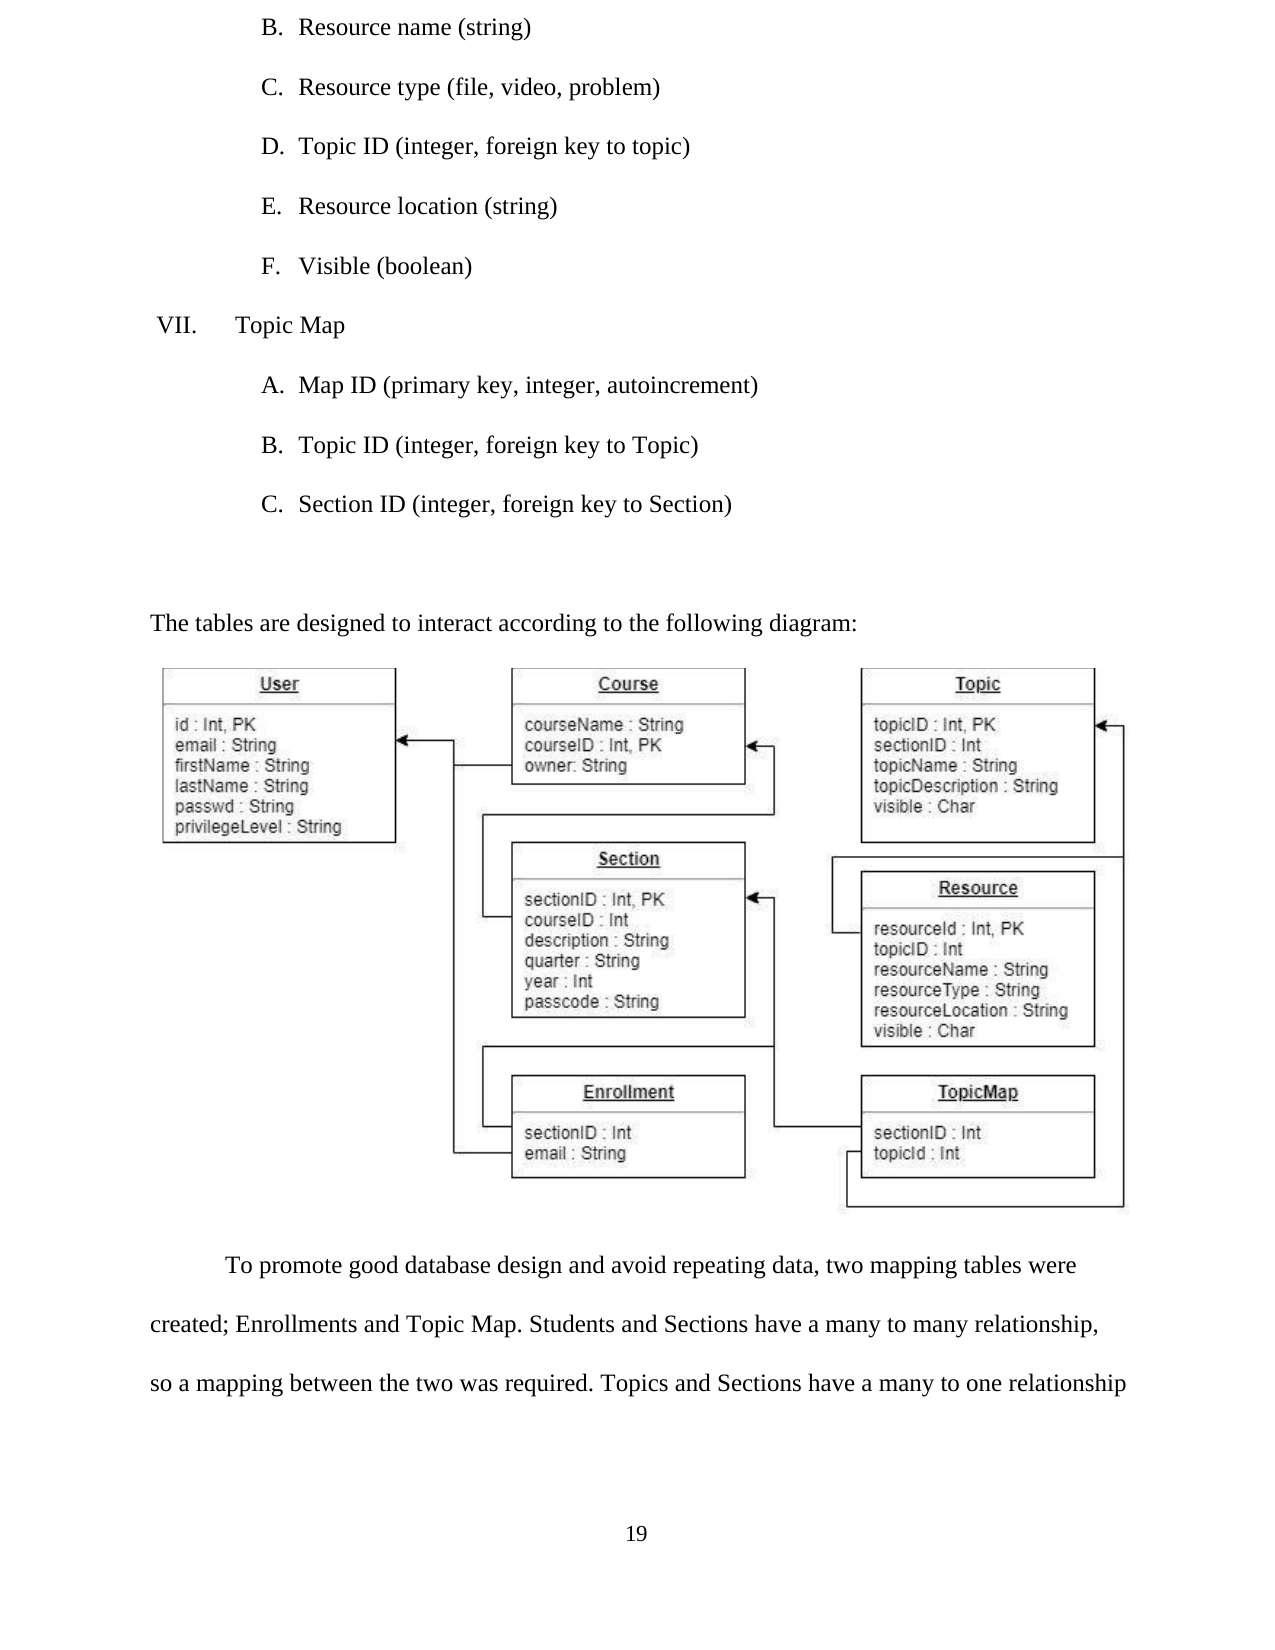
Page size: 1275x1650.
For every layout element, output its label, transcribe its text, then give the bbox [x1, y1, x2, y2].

list Resource type (file, video, problem) [261, 72, 1275, 100]
list Topic Map [156, 310, 1275, 339]
list Resource location (string) [261, 191, 1275, 220]
list Section ID (integer, foreign key to Section) [261, 489, 1275, 518]
list Visible (boolean) [261, 251, 1275, 279]
text so a mapping between the two was required. Topics and Sections have a many to one relationship [150, 1368, 1275, 1397]
list Topic ID (integer, foreign key to Topic) [261, 430, 1275, 458]
list Resource name (string) [261, 12, 1275, 41]
list Map ID (primary key, integer, autoincrement) [261, 370, 1275, 399]
text To promote good database design and avoid repeating data, two mapping tables were created; Enrollments and Topic Map. Students and Sections have a many to many relationship, [150, 1250, 1123, 1337]
list Topic ID (integer, foreign key to topic) [261, 131, 1275, 160]
picture [162, 668, 1129, 1215]
text The tables are designed to interact according to the following diagram: [150, 608, 1275, 637]
